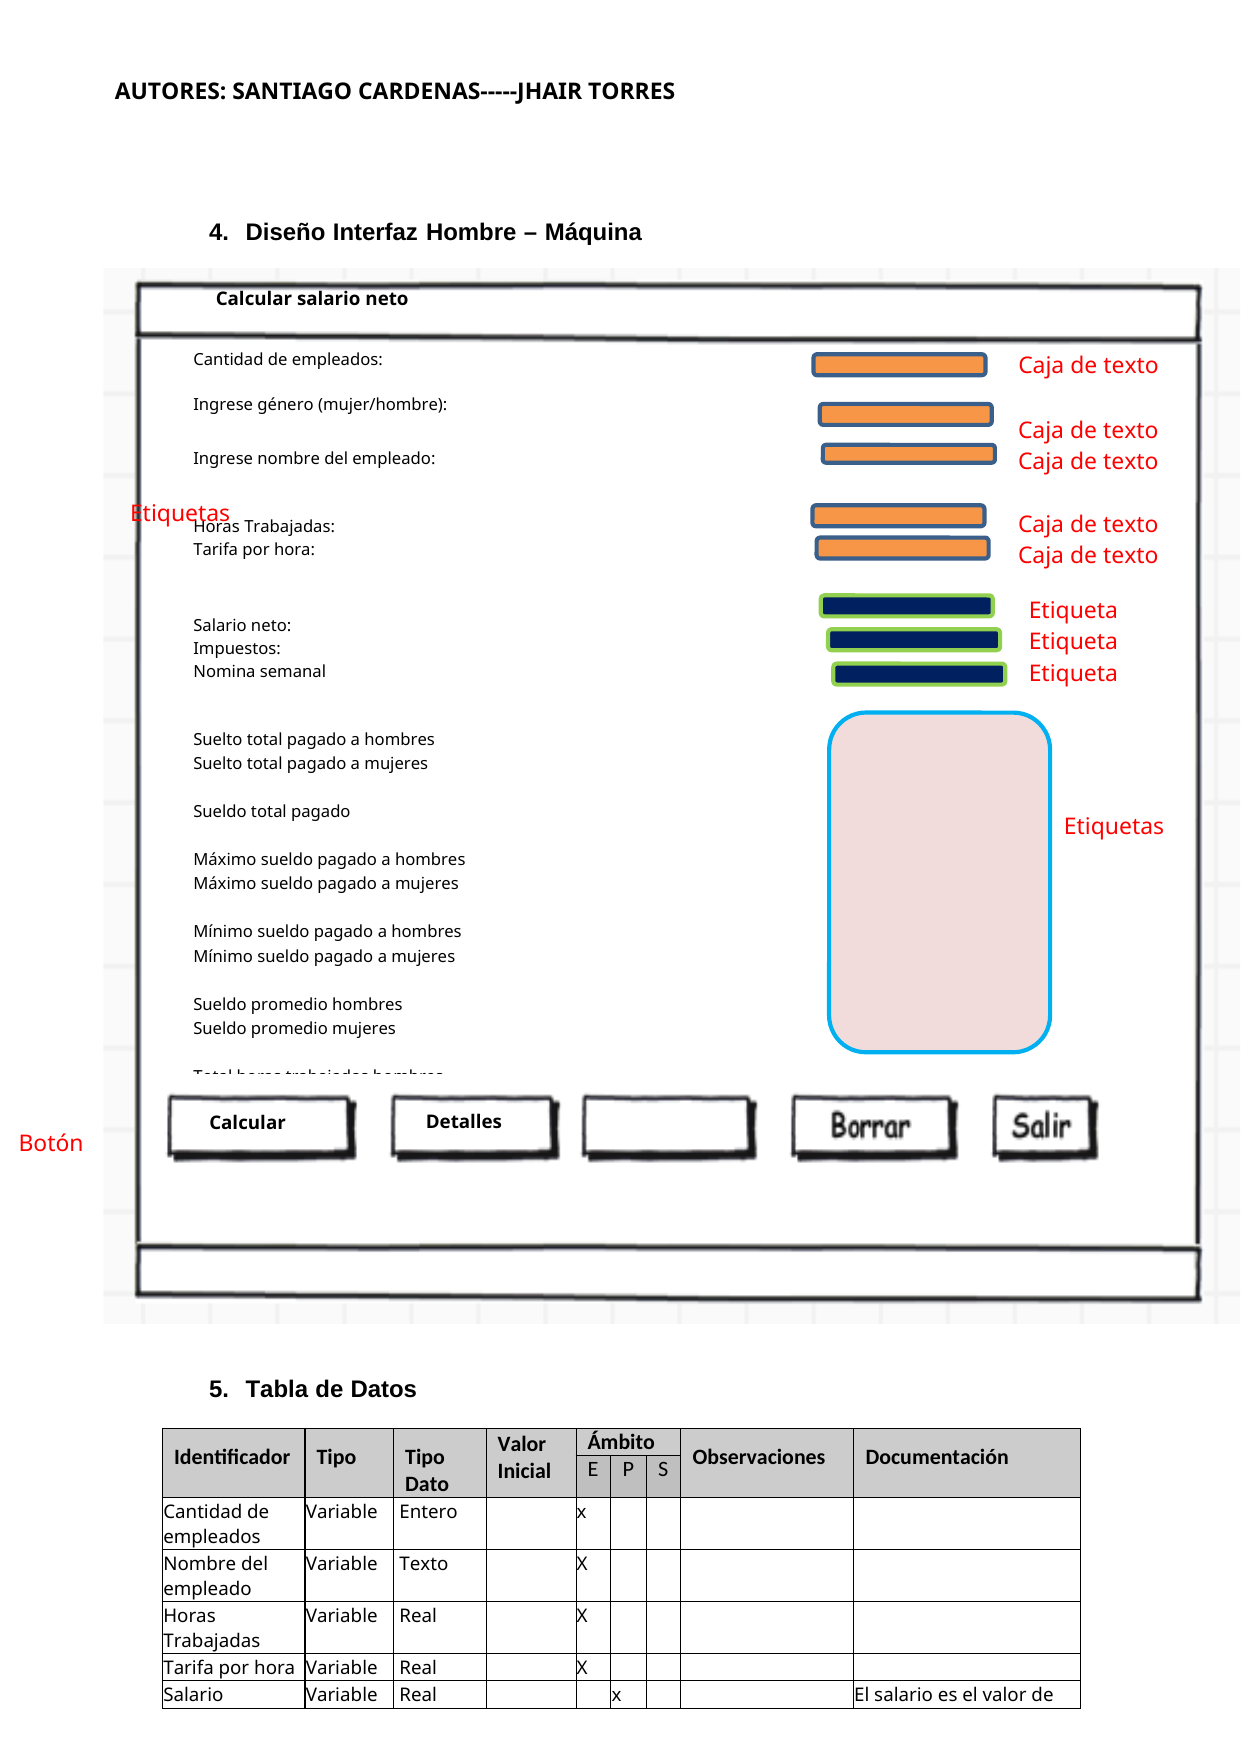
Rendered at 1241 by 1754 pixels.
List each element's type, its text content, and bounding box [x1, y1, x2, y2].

table_cell [577, 1681, 610, 1707]
table_cell [611, 1654, 646, 1680]
table_cell X [577, 1654, 610, 1680]
table_cell x [577, 1498, 610, 1549]
table_cell Tarifa por hora [163, 1654, 304, 1680]
table_cell [611, 1602, 646, 1653]
table_cell [854, 1602, 1080, 1653]
table_cell Variable [306, 1654, 393, 1680]
table_cell x [611, 1681, 646, 1707]
table_header Observaciones [681, 1429, 853, 1497]
list Tabla de Datos [209, 1375, 1234, 1403]
table_cell Entero [394, 1498, 486, 1549]
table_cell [854, 1681, 1080, 1707]
table_cell [681, 1681, 853, 1707]
table_cell [487, 1498, 576, 1549]
table_cell [647, 1550, 680, 1601]
table_cell [611, 1498, 646, 1549]
table_header Tipo [306, 1429, 393, 1497]
table_cell Real [394, 1681, 486, 1707]
table_cell [487, 1550, 576, 1601]
picture [103, 268, 1241, 1324]
table_cell [487, 1681, 576, 1707]
table_cell [647, 1602, 680, 1653]
table_cell Variable [306, 1602, 393, 1653]
table_cell X [577, 1602, 610, 1653]
table_cell [647, 1681, 680, 1707]
table_header Tipo Dato [394, 1429, 486, 1497]
table_cell Variable [306, 1681, 393, 1707]
table_cell Real [394, 1654, 486, 1680]
table_cell [487, 1602, 576, 1653]
table_cell [854, 1654, 1080, 1680]
table_header Ámbito [577, 1429, 680, 1455]
table_cell S [647, 1456, 680, 1497]
table_cell [854, 1498, 1080, 1549]
table_cell [681, 1550, 853, 1601]
table_cell Variable [306, 1498, 393, 1549]
table_cell [681, 1498, 853, 1549]
table_cell Horas Trabajadas [163, 1602, 304, 1653]
table_header Identificador [163, 1429, 304, 1497]
table_cell Nombre del empleado [163, 1550, 304, 1601]
table_cell Real [394, 1602, 486, 1653]
table_cell X [577, 1550, 610, 1601]
table_cell Texto [394, 1550, 486, 1601]
table_cell [854, 1550, 1080, 1601]
table_header Documentación [854, 1429, 1080, 1497]
table_cell [647, 1498, 680, 1549]
table_cell Cantidad de empleados [163, 1498, 304, 1549]
table_cell E [577, 1456, 610, 1497]
table_cell Salario [163, 1681, 304, 1707]
table_cell [647, 1654, 680, 1680]
list Diseño Interfaz Hombre – Máquina [209, 218, 1234, 246]
table_cell [681, 1602, 853, 1653]
table_cell [681, 1654, 853, 1680]
table_cell Variable [306, 1550, 393, 1601]
table_cell P [611, 1456, 646, 1497]
table_header Valor Inicial [487, 1429, 576, 1497]
table_cell [611, 1550, 646, 1601]
table_cell [487, 1654, 576, 1680]
